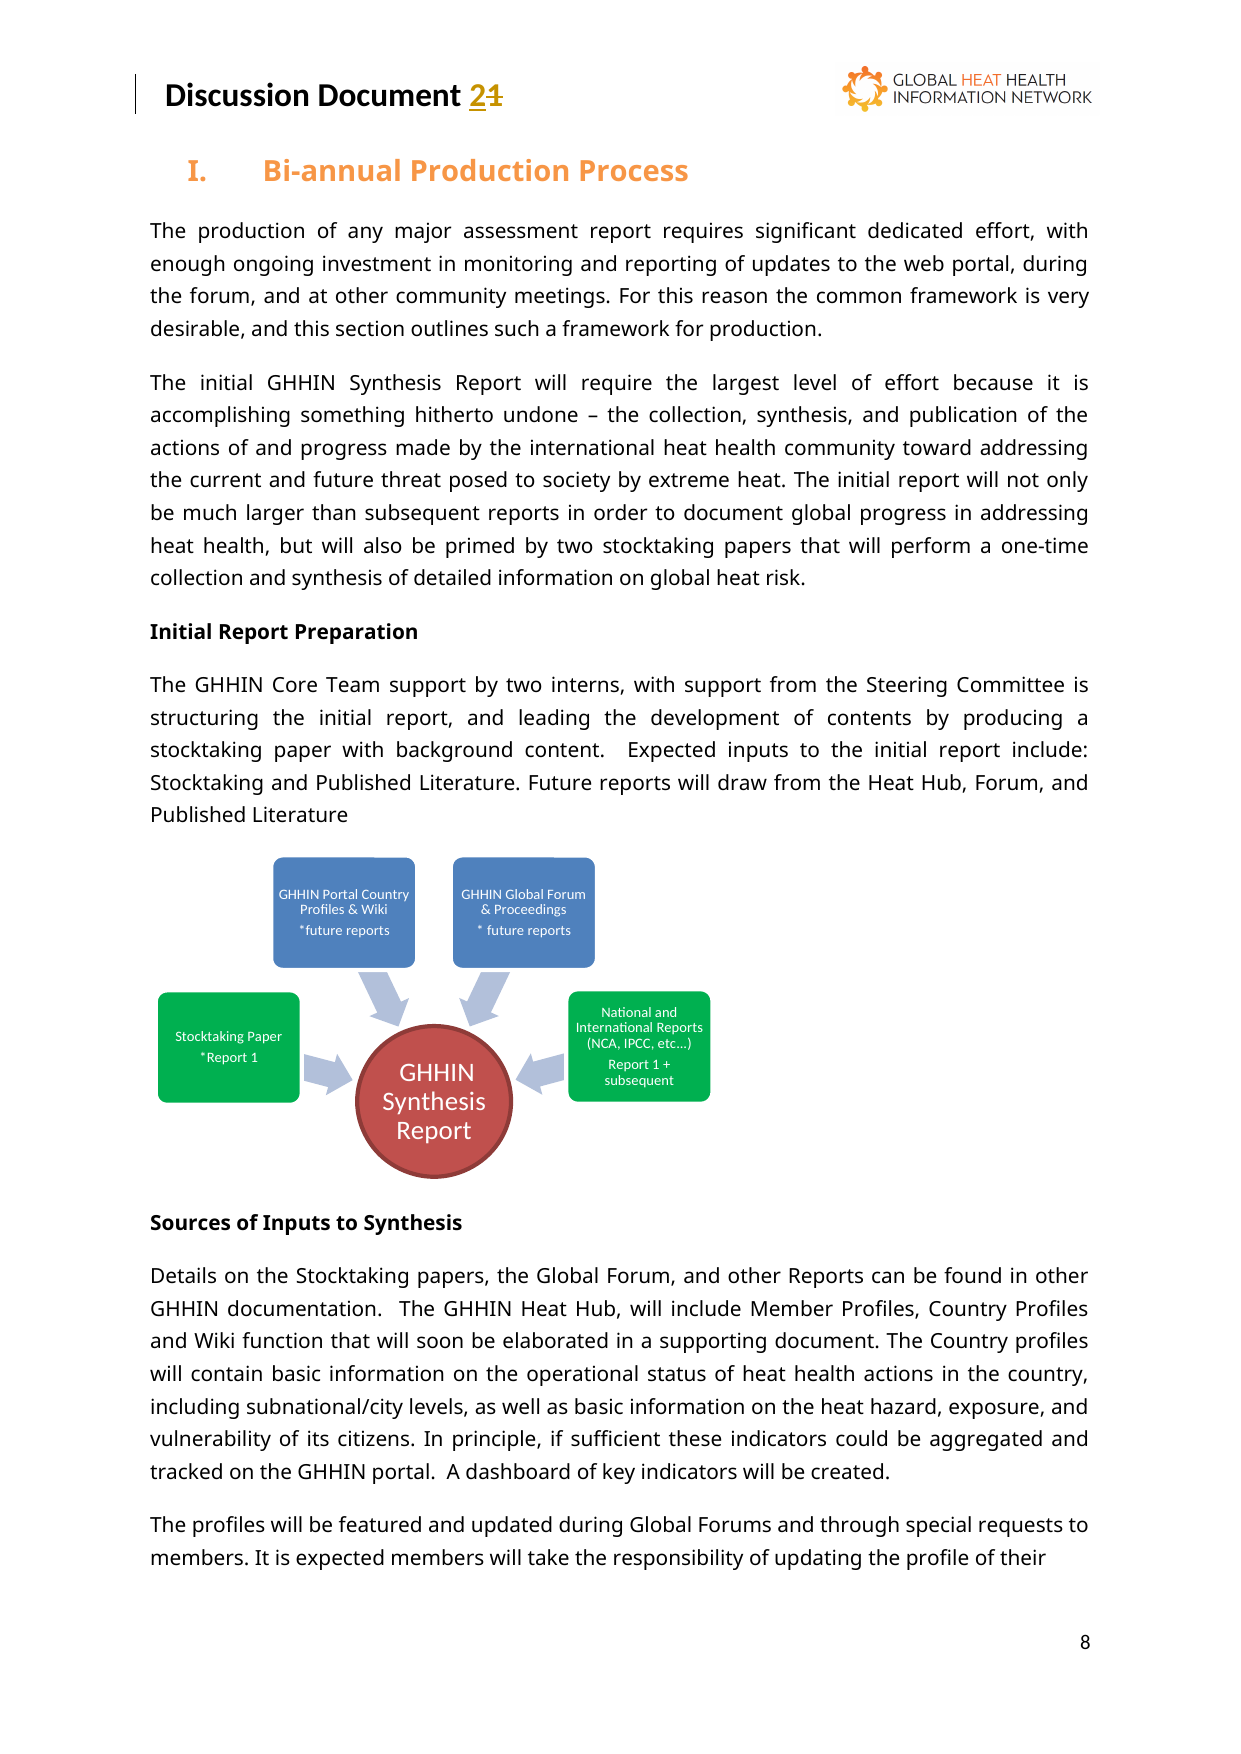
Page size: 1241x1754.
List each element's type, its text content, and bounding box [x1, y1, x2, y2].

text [150, 1511, 1090, 1572]
text Initial Report Preparation [150, 617, 1090, 645]
text The initial GHHIN Synthesis Report will require the largest level of effort because it is accomplishing something hitherto undone – the collection, synthesis, and publication of the actions of and progress made by the international heat health community toward addressing the current and future threat posed to society by extreme heat. The initial report will not only be much larger than subsequent reports in order to document global progress in addressing heat health, but will also be primed by two stocktaking papers that will perform a one-time collection and synthesis of detailed information on global heat risk. [150, 368, 1090, 592]
text The production of any major assessment report requires significant dedicated effort, with enough ongoing investment in monitoring and reporting of updates to the web portal, during the forum, and at other community meetings. For this reason the common framework is very desirable, and this section outlines such a framework for production. [150, 216, 1090, 343]
text Details on the Stocktaking papers, the Global Forum, and other Reports can be found in other GHHIN documentation. The GHHIN Heat Hub, will include Member Profiles, Country Profiles and Wiki function that will soon be elaborated in a supporting document. The Country profiles will contain basic information on the operational status of heat health actions in the country, including subnational/city levels, as well as basic information on the heat hazard, exposure, and vulnerability of its citizens. In principle, if sufficient these indicators could be aggregated and tracked on the GHHIN portal. A dashboard of key indicators will be created. [150, 1261, 1090, 1486]
list Bi-annual Production Process [187, 150, 1090, 190]
text The GHHIN Core Team support by two interns, with support from the Steering Committee is structuring the initial report, and leading the development of contents by producing a stocktaking paper with background content. Expected inputs to the initial report include: Stocktaking and Published Literature. Future reports will draw from the Heat Hub, Forum, and Published Literature [150, 670, 1090, 829]
text Sources of Inputs to Synthesis [150, 1208, 1090, 1236]
